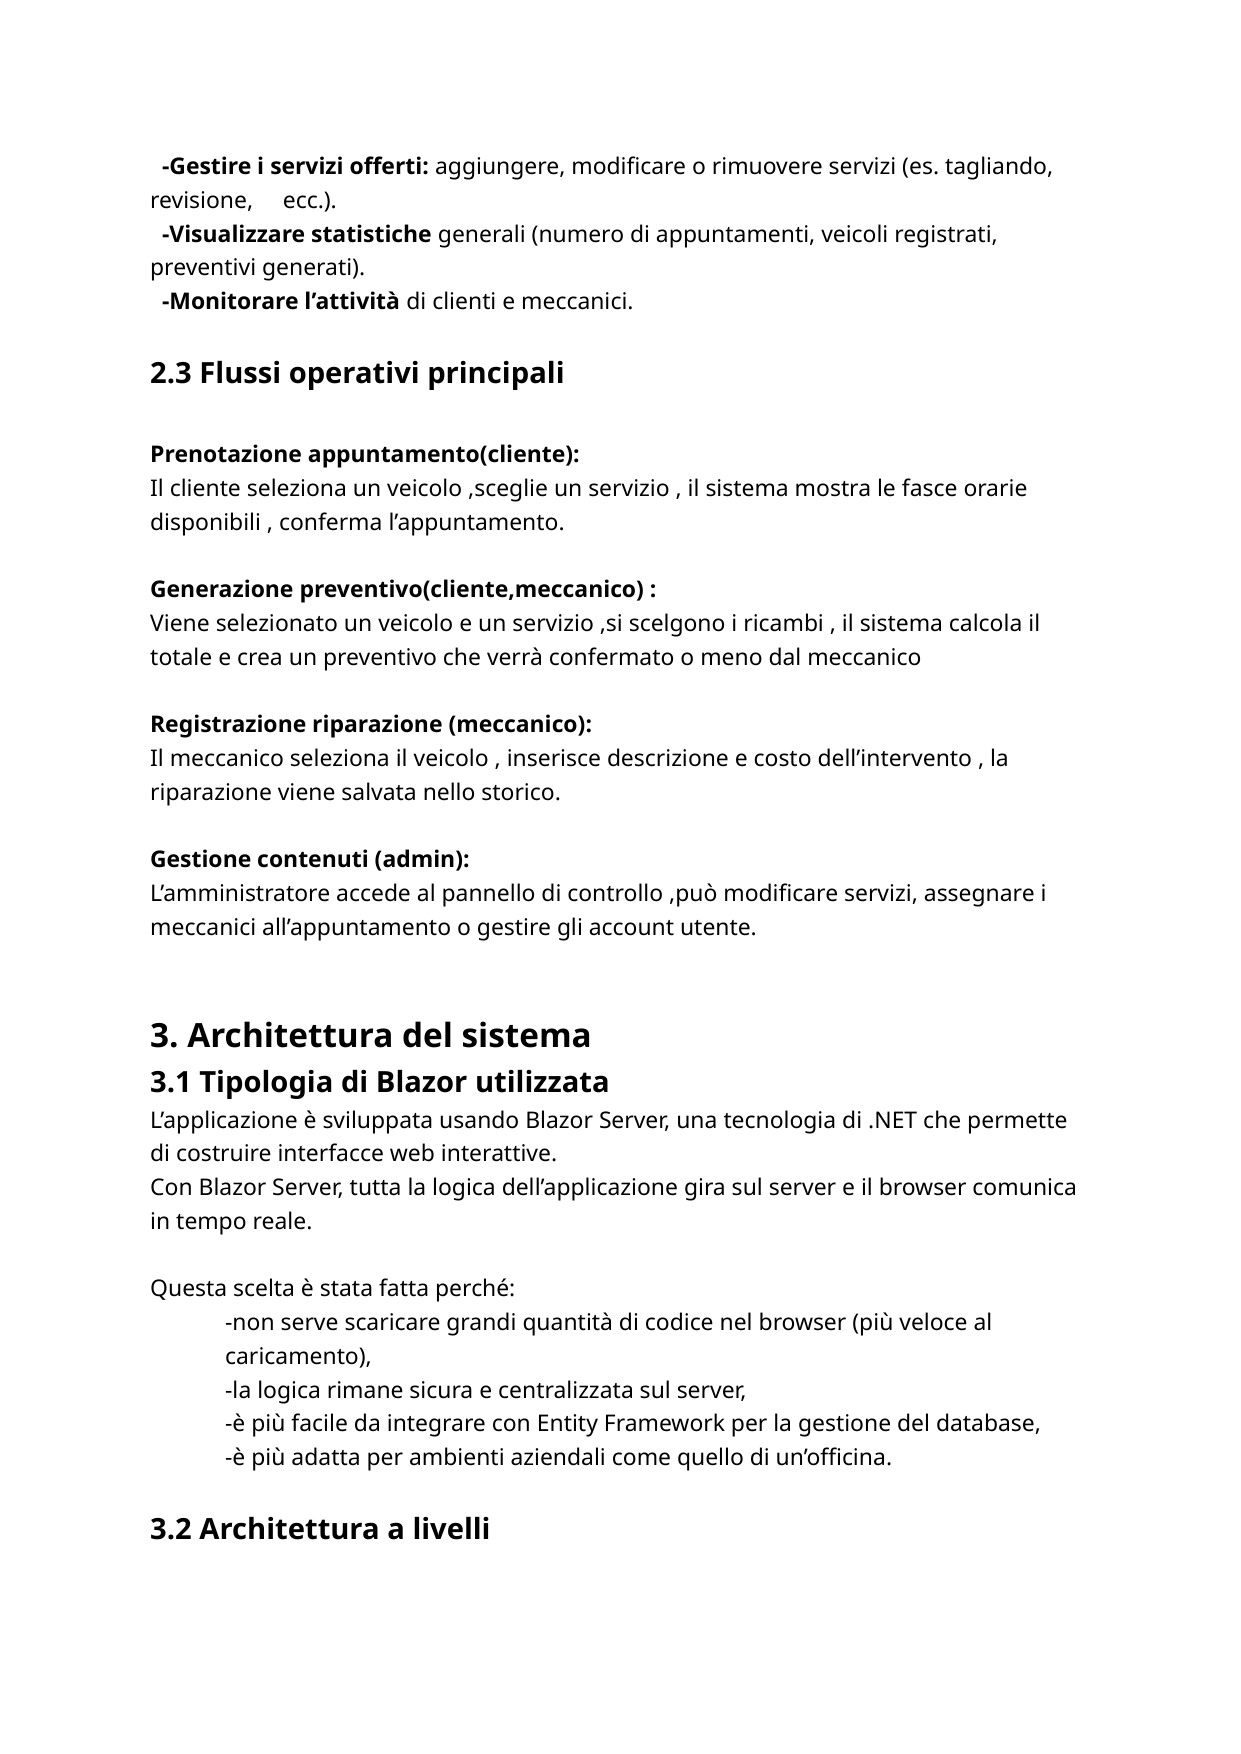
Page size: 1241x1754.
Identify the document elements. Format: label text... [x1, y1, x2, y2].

text Viene selezionato un veicolo e un servizio ,si scelgono i ricambi , il sistema calcola il totale e crea un preventivo che verrà confermato o meno dal meccanico [150, 607, 1090, 672]
text -Monitorare l’attività di clienti e meccanici. [150, 285, 1090, 316]
text Con Blazor Server, tutta la logica dell’applicazione gira sul server e il browser comunica in tempo reale. [150, 1171, 1090, 1236]
text Gestione contenuti (admin): [150, 843, 1090, 874]
text -è più adatta per ambienti aziendali come quello di un’officina. [225, 1441, 1090, 1472]
text -non serve scaricare grandi quantità di codice nel browser (più veloce al caricamento), [225, 1306, 1090, 1371]
text -Visualizzare statistiche generali (numero di appuntamenti, veicoli registrati, preventivi generati). [150, 217, 1090, 282]
text 2.3 Flussi operativi principali [150, 352, 1090, 392]
text L’amministratore accede al pannello di controllo ,può modificare servizi, assegnare i meccanici all’appuntamento o gestire gli account utente. [150, 877, 1090, 942]
text -la logica rimane sicura e centralizzata sul server, [225, 1374, 1090, 1405]
text Questa scelta è stata fatta perché: [150, 1272, 1090, 1304]
text 3. Architettura del sistema [150, 1012, 1090, 1057]
text Il meccanico seleziona il veicolo , inserisce descrizione e costo dell’intervento , la riparazione viene salvata nello storico. [150, 742, 1090, 807]
text Il cliente seleziona un veicolo ,sceglie un servizio , il sistema mostra le fasce orarie disponibili , conferma l’appuntamento. [150, 472, 1090, 537]
text 3.1 Tipologia di Blazor utilizzata [150, 1061, 1090, 1101]
text Generazione preventivo(cliente,meccanico) : [150, 573, 1090, 604]
text -è più facile da integrare con Entity Framework per la gestione del database, [225, 1407, 1090, 1439]
text Prenotazione appuntamento(cliente): [150, 438, 1090, 469]
text L’applicazione è sviluppata usando Blazor Server, una tecnologia di .NET che permette di costruire interfacce web interattive. [150, 1104, 1090, 1169]
text Registrazione riparazione (meccanico): [150, 708, 1090, 739]
text -Gestire i servizi offerti: aggiungere, modificare o rimuovere servizi (es. tagliando, revisione, ecc.). [150, 150, 1090, 215]
text 3.2 Architettura a livelli [150, 1509, 1090, 1548]
